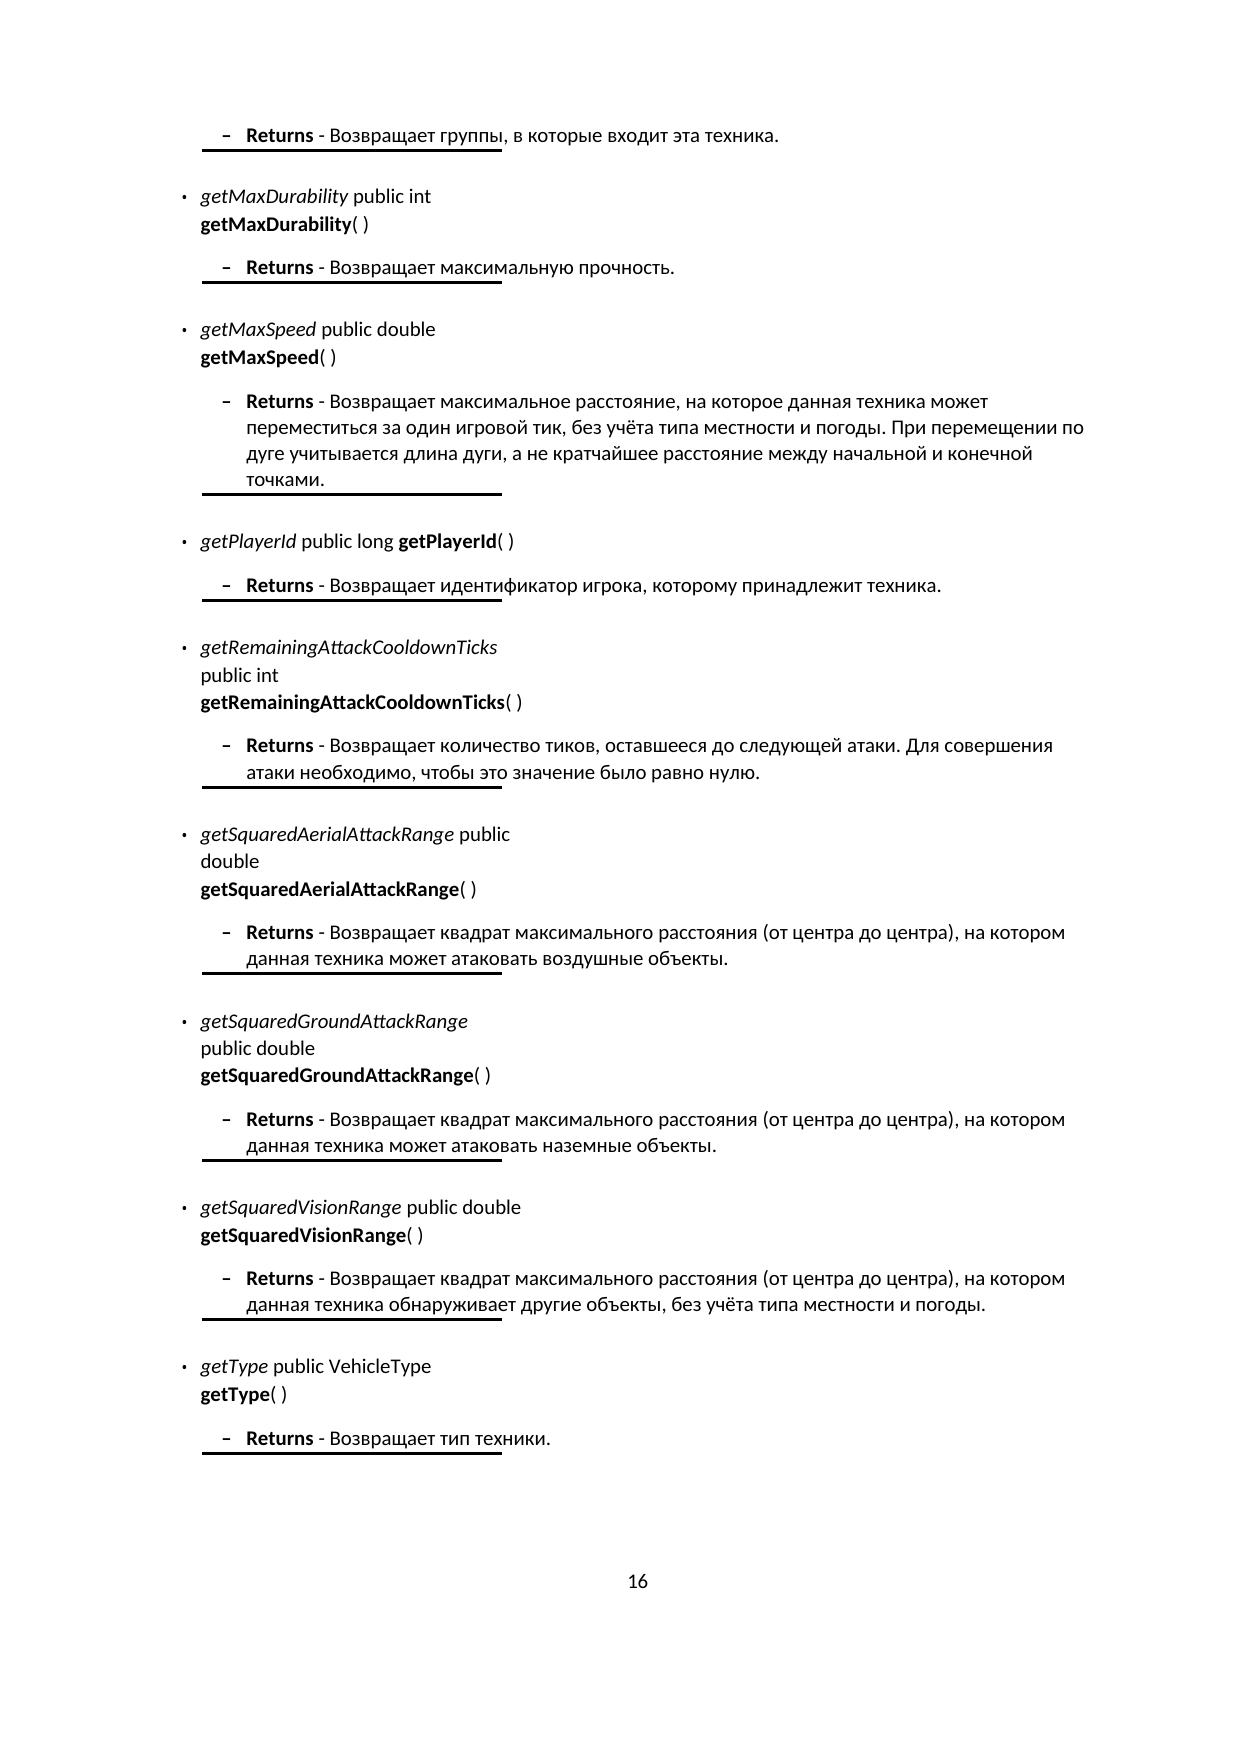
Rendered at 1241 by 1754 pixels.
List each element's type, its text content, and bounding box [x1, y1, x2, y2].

list Returns - Возвращает количество тиков, оставшееся до следующей атаки. Для совершения атаки необходимо, чтобы это значение было равно нулю. [221, 733, 1097, 784]
list getPlayerId public long getPlayerId( ) [179, 529, 523, 554]
list Returns - Возвращает максимальную прочность. [221, 254, 1097, 280]
list Returns - Возвращает группы, в которые входит эта техника. [221, 122, 1097, 147]
list Returns - Возвращает идентификатор игрока, которому принадлежит техника. [221, 572, 1097, 598]
list Returns - Возвращает квадрат максимального расстояния (от центра до центра), на котором данная техника может атаковать воздушные объекты. [221, 919, 1097, 971]
list getMaxDurability public int getMaxDurability( ) [179, 184, 523, 237]
list getType public VehicleType getType( ) [179, 1354, 523, 1407]
list getRemainingAttackCooldownTicks public int getRemainingAttackCooldownTicks( ) [179, 634, 523, 715]
list Returns - Возвращает квадрат максимального расстояния (от центра до центра), на котором данная техника может атаковать наземные объекты. [221, 1106, 1097, 1158]
list Returns - Возвращает тип техники. [221, 1425, 1097, 1451]
list getSquaredVisionRange public double getSquaredVisionRange( ) [179, 1194, 523, 1247]
list getSquaredGroundAttackRange public double getSquaredGroundAttackRange( ) [179, 1008, 523, 1088]
list Returns - Возвращает квадрат максимального расстояния (от центра до центра), на котором данная техника обнаруживает другие объекты, без учёта типа местности и погоды. [221, 1265, 1097, 1317]
list getSquaredAerialAttackRange public double getSquaredAerialAttackRange( ) [179, 821, 523, 901]
list Returns - Возвращает максимальное расстояние, на которое данная техника может переместиться за один игровой тик, без учёта типа местности и погоды. При перемещении по дуге учитывается длина дуги, а не кратчайшее расстояние между начальной и конечной точками. [221, 388, 1097, 492]
list getMaxSpeed public double getMaxSpeed( ) [179, 316, 523, 370]
